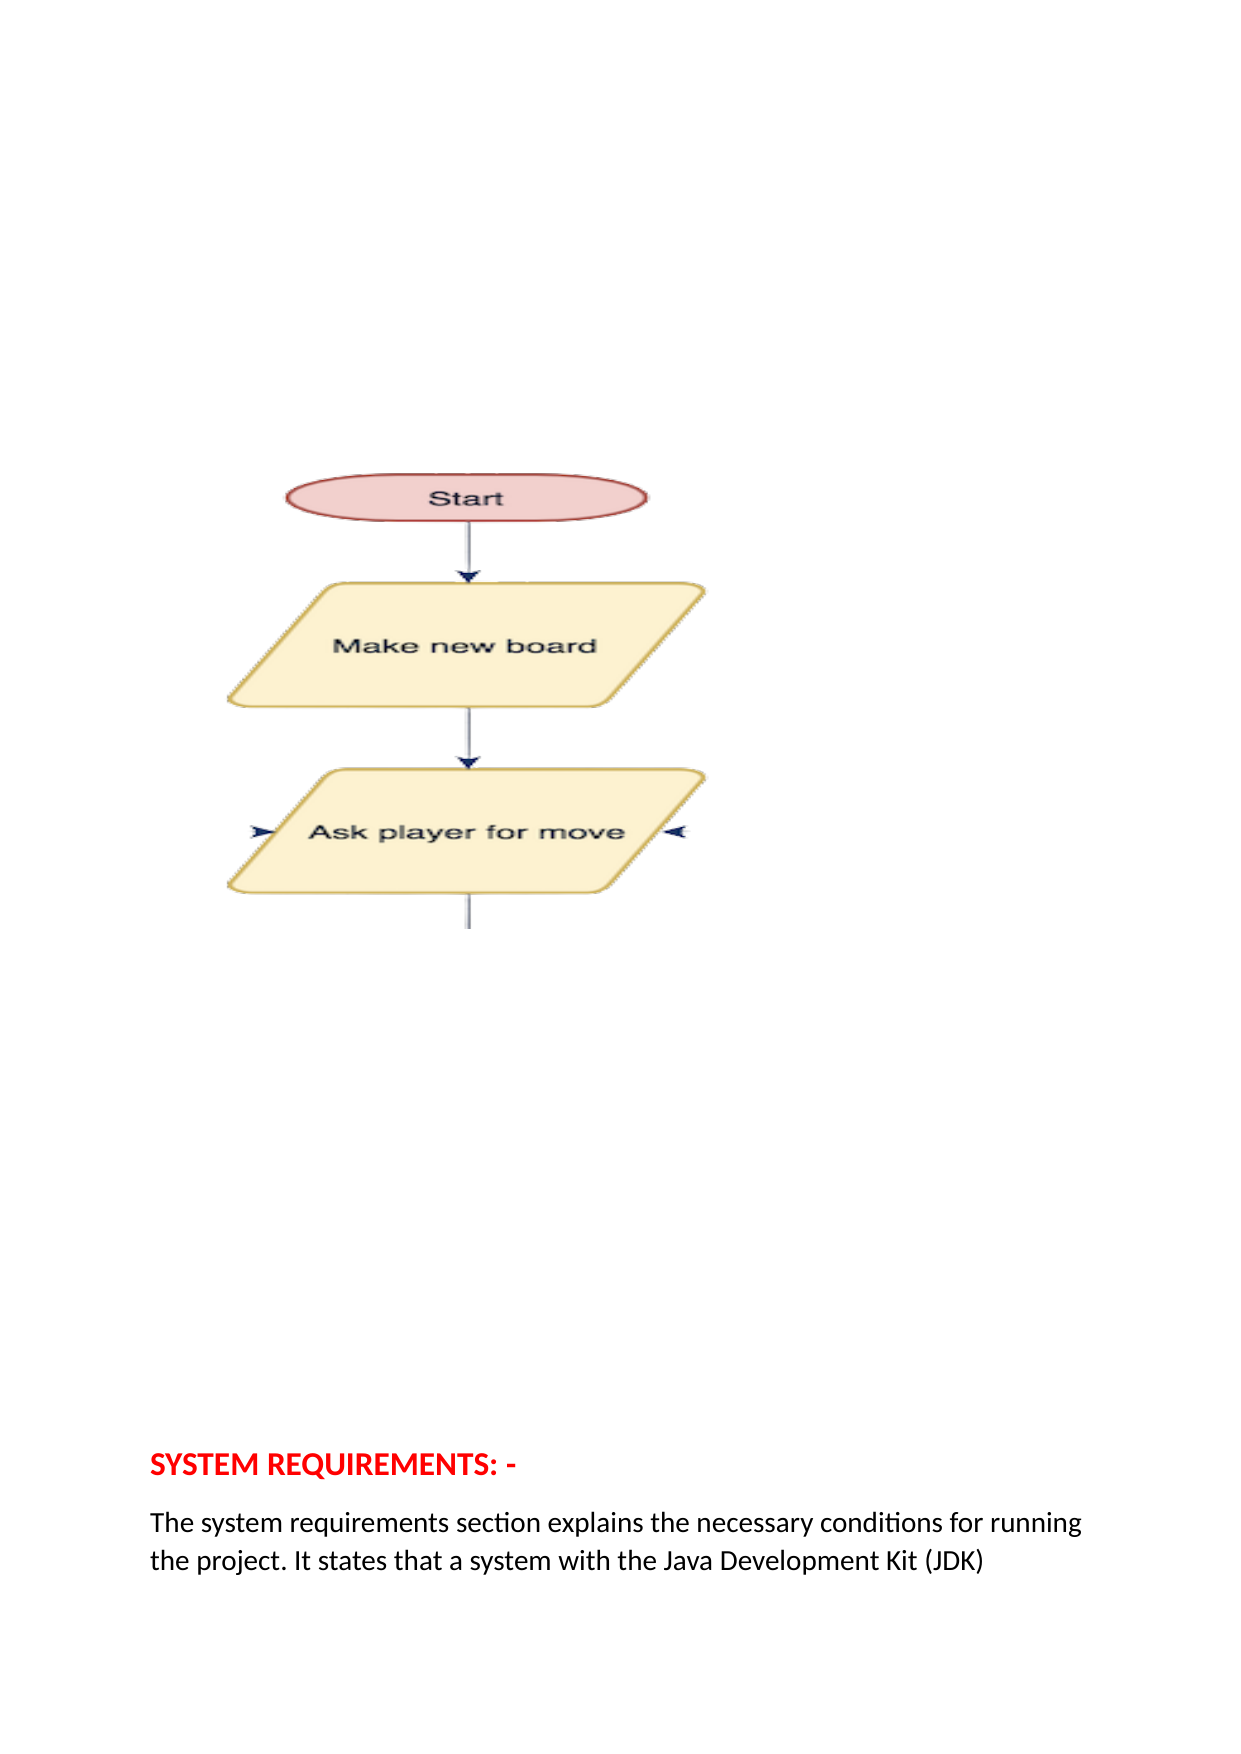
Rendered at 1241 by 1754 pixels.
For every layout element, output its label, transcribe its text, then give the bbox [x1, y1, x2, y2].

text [150, 1504, 1090, 1578]
picture [150, 425, 782, 929]
text SYSTEM REQUIREMENTS: - [150, 1443, 1090, 1484]
